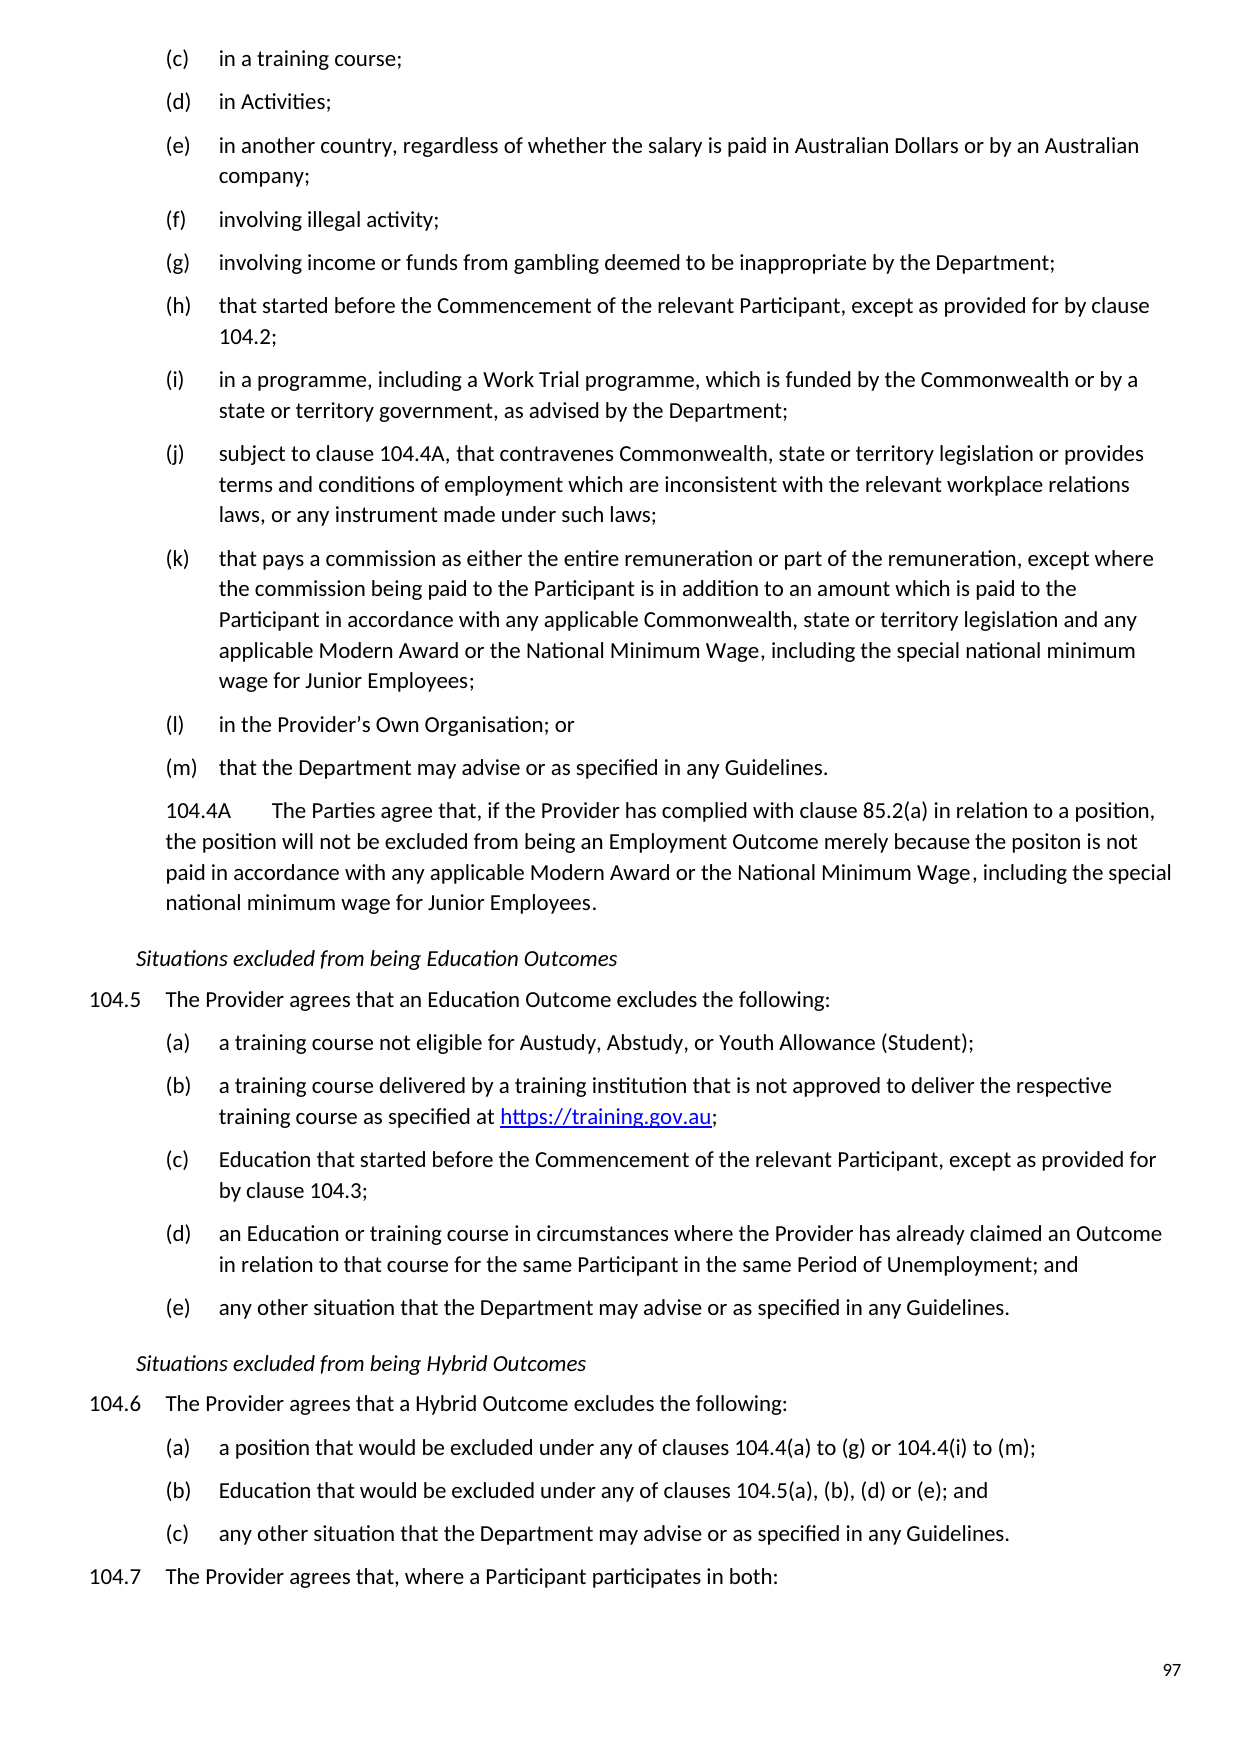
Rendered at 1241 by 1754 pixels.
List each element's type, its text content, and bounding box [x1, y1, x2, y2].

text that started before the Commencement of the relevant Participant, except as provided for by clause 104.2; [165, 291, 1181, 350]
text The Provider agrees that an Education Outcome excludes the following: [89, 985, 1181, 1013]
text Education that started before the Commencement of the relevant Participant, except as provided for by clause 104.3; [165, 1145, 1181, 1204]
text Education that would be excluded under any of clauses 104.5(a), (b), (d) or (e); and [165, 1476, 1181, 1504]
text a training course not eligible for Austudy, Abstudy, or Youth Allowance (Student); [165, 1028, 1181, 1056]
text in a programme, including a Work Trial programme, which is funded by the Commonwealth or by a state or territory government, as advised by the Department; [165, 365, 1181, 424]
subtitle Situations excluded from being Hybrid Outcomes [59, 1349, 1181, 1377]
text involving income or funds from gambling deemed to be inappropriate by the Department; [165, 248, 1181, 276]
text any other situation that the Department may advise or as specified in any Guidelines. [165, 1293, 1181, 1321]
text subject to clause 104.4A, that contravenes Commonwealth, state or territory legislation or provides terms and conditions of employment which are inconsistent with the relevant workplace relations laws, or any instrument made under such laws; [165, 439, 1181, 528]
text in the Provider’s Own Organisation; or [165, 710, 1181, 738]
text that the Department may advise or as specified in any Guidelines. [165, 753, 1181, 781]
text that pays a commission as either the entire remuneration or part of the remuneration, except where the commission being paid to the Participant is in addition to an amount which is paid to the Participant in accordance with any applicable Commonwealth, state or territory legislation and any applicable Modern Award or the National Minimum Wage, including the special national minimum wage for Junior Employees; [165, 544, 1181, 695]
text an Education or training course in circumstances where the Provider has already claimed an Outcome in relation to that course for the same Participant in the same Period of Unemployment; and [165, 1219, 1181, 1278]
text in another country, regardless of whether the salary is paid in Australian Dollars or by an Australian company; [165, 131, 1181, 189]
text 104.4A The Parties agree that, if the Provider has complied with clause 85.2(a) in relation to a position, the position will not be excluded from being an Employment Outcome merely because the positon is not paid in accordance with any applicable Modern Award or the National Minimum Wage, including the special national minimum wage for Junior Employees. [165, 796, 1181, 917]
text in Activities; [165, 87, 1181, 116]
text a position that would be excluded under any of clauses 104.4(a) to (g) or 104.4(i) to (m); [165, 1433, 1181, 1461]
subtitle Situations excluded from being Education Outcomes [59, 944, 1181, 972]
text involving illegal activity; [165, 205, 1181, 233]
text The Provider agrees that a Hybrid Outcome excludes the following: [89, 1389, 1181, 1417]
text The Provider agrees that, where a Participant participates in both: [89, 1562, 1181, 1590]
text a training course delivered by a training institution that is not approved to deliver the respective training course as specified at https://training.gov.au; [165, 1071, 1181, 1130]
text any other situation that the Department may advise or as specified in any Guidelines. [165, 1519, 1181, 1547]
text in a training course; [165, 44, 1181, 72]
